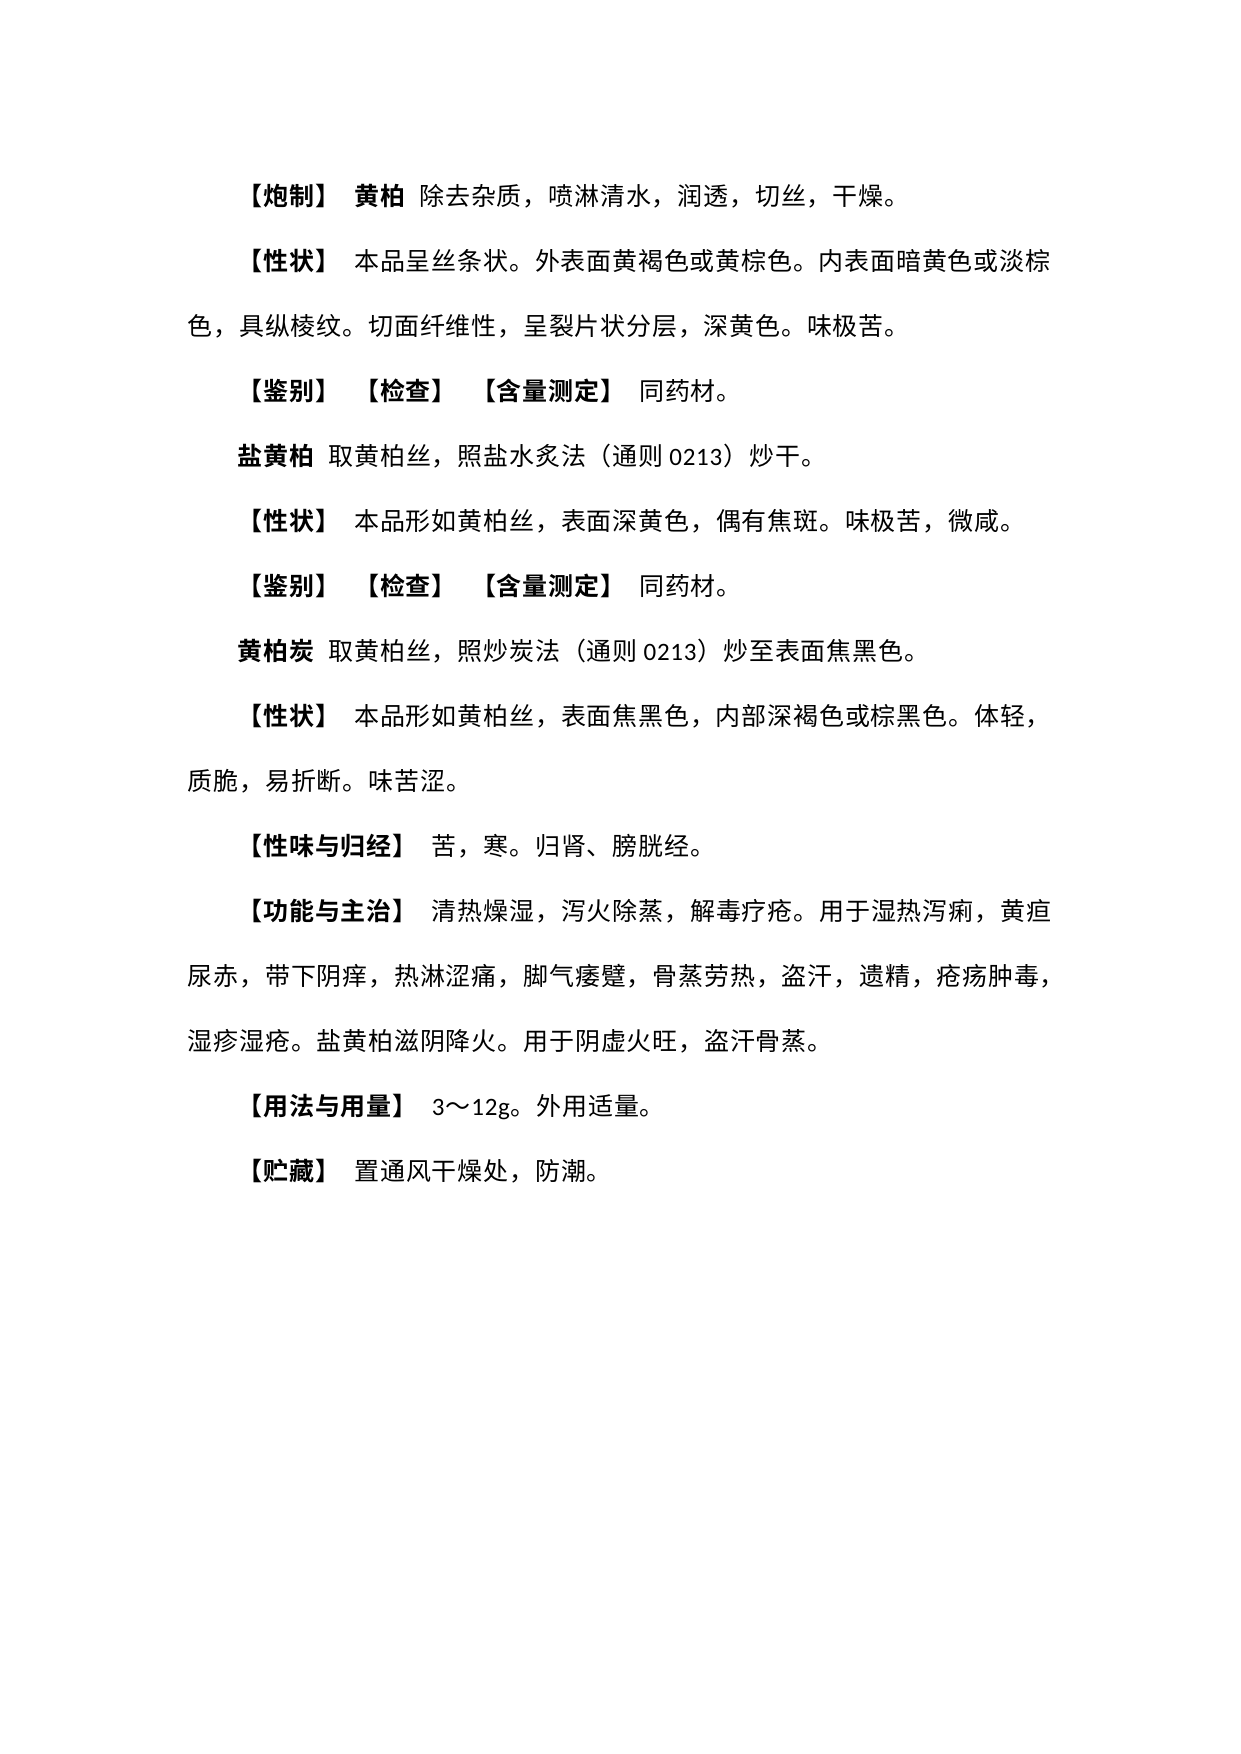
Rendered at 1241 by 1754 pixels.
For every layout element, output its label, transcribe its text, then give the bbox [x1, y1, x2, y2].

text 【鉴别】 【检查】 【含量测定】 同药材。 [187, 357, 1053, 422]
text 【鉴别】 【检查】 【含量测定】 同药材。 [187, 552, 1053, 617]
text 【贮藏】 置通风干燥处，防潮。 [187, 1137, 1053, 1202]
text 盐黄柏 取黄柏丝，照盐水炙法（通则0213）炒干。 [187, 422, 1053, 487]
text 【用法与用量】 3～12g。外用适量。 [187, 1072, 1053, 1137]
text 黄柏炭 取黄柏丝，照炒炭法（通则0213）炒至表面焦黑色。 [187, 617, 1053, 682]
text 【性味与归经】 苦，寒。归肾、膀胱经。 [187, 812, 1053, 877]
text 【炮制】 黄柏 除去杂质，喷淋清水，润透，切丝，干燥。 [187, 162, 1053, 227]
text 【性状】 本品形如黄柏丝，表面焦黑色，内部深褐色或棕黑色。体轻，质脆，易折断。味苦涩。 [187, 682, 1053, 812]
text 【性状】 本品形如黄柏丝，表面深黄色，偶有焦斑。味极苦，微咸。 [187, 487, 1053, 552]
text 【性状】 本品呈丝条状。外表面黄褐色或黄棕色。内表面暗黄色或淡棕色，具纵棱纹。切面纤维性，呈裂片状分层，深黄色。味极苦。 [187, 227, 1053, 357]
text 【功能与主治】 清热燥湿，泻火除蒸，解毒疗疮。用于湿热泻痢，黄疸尿赤，带下阴痒，热淋涩痛，脚气痿躄，骨蒸劳热，盗汗，遗精，疮疡肿毒，湿疹湿疮。盐黄柏滋阴降火。用于阴虚火旺，盗汗骨蒸。 [187, 877, 1053, 1072]
